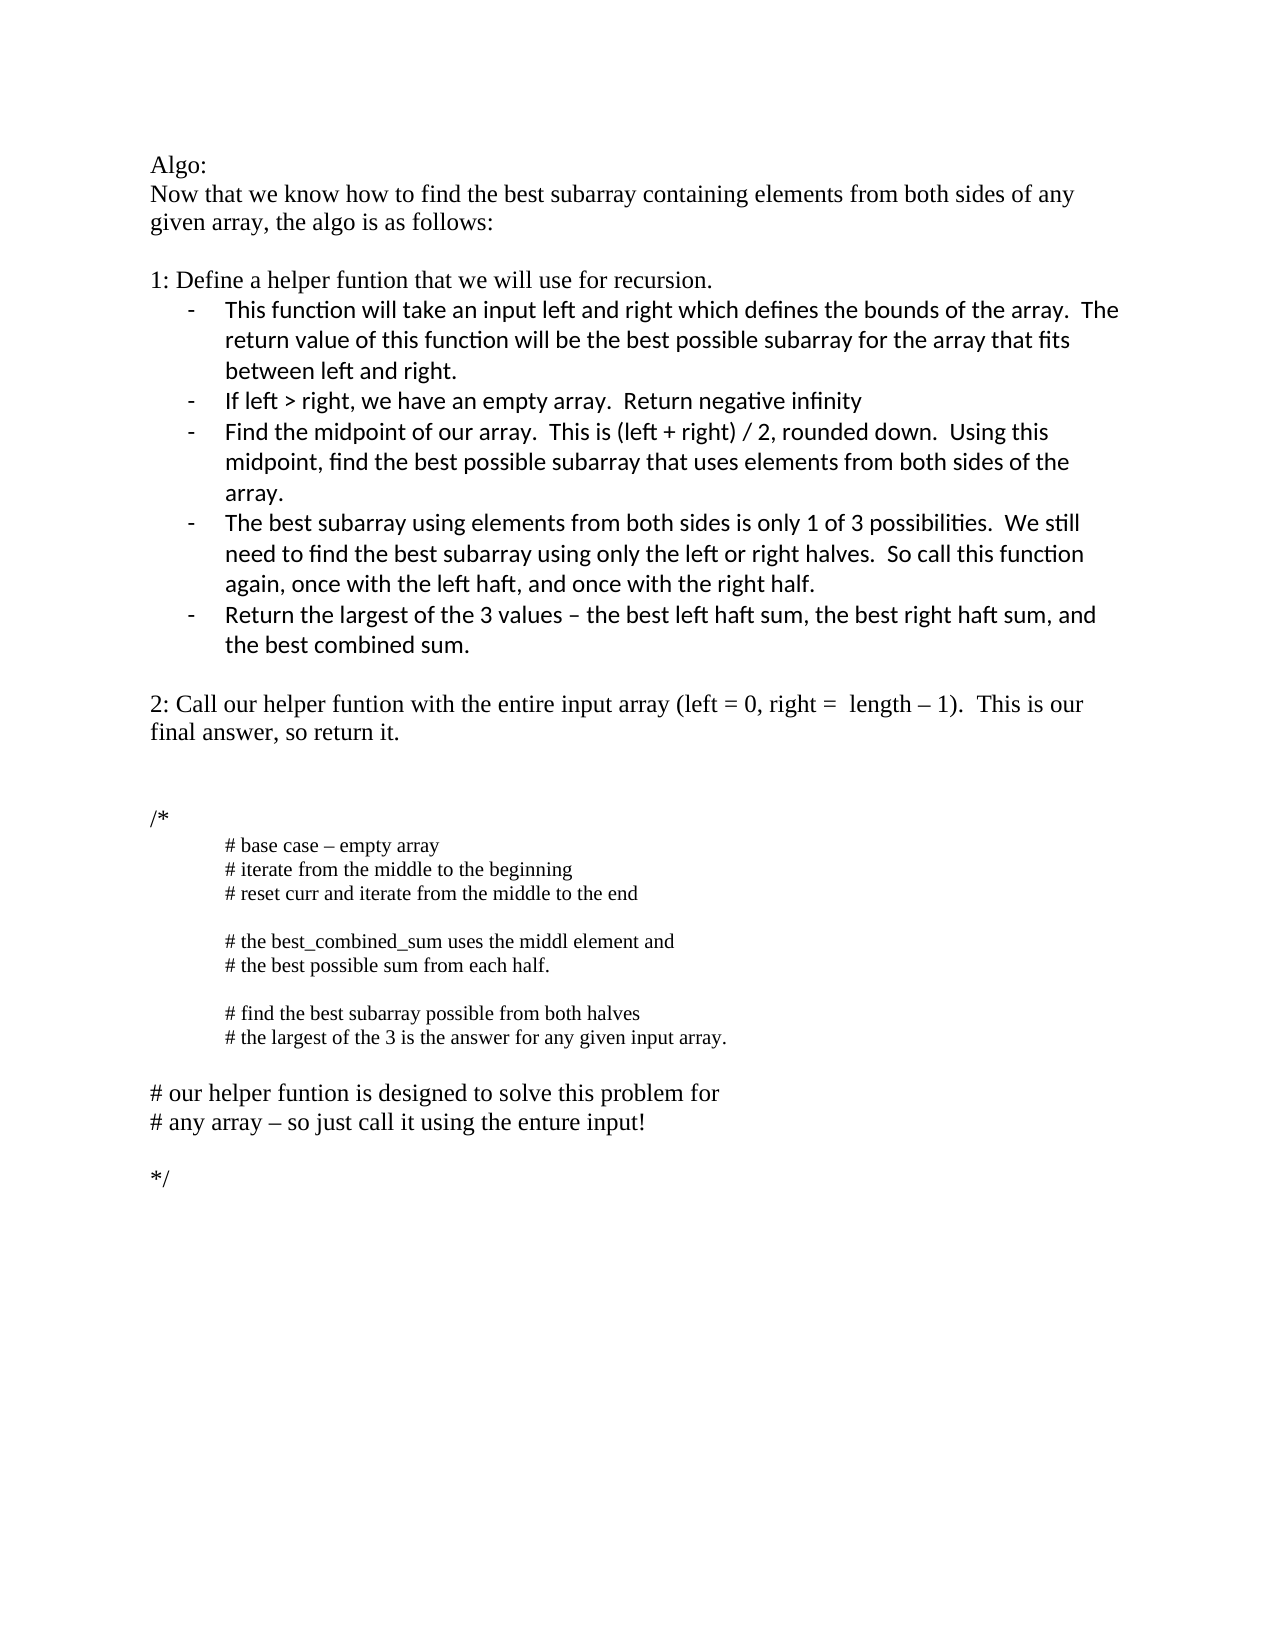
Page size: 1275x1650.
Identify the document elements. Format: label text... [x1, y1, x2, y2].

text */ [150, 1164, 1125, 1193]
text # base case – empty array [225, 832, 1125, 857]
list This function will take an input left and right which defines the bounds of the array. The return value of this function will be the best possible subarray for the array that fits between left and right. [187, 294, 1125, 385]
text # iterate from the middle to the beginning [225, 857, 1125, 881]
list The best subarray using elements from both sides is only 1 of 3 possibilities. We still need to find the best subarray using only the left or right halves. So call this function again, once with the left haft, and once with the right half. [187, 507, 1125, 599]
text Now that we know how to find the best subarray containing elements from both sides of any given array, the algo is as follows: [150, 179, 1125, 236]
text # any array – so just call it using the enture input! [150, 1107, 1125, 1135]
text # the largest of the 3 is the answer for any given input array. [225, 1025, 1125, 1049]
text # find the best subarray possible from both halves [225, 1001, 1125, 1025]
text # reset curr and iterate from the middle to the end [225, 881, 1125, 905]
list Find the midpoint of our array. This is (left + right) / 2, rounded down. Using this midpoint, find the best possible subarray that uses elements from both sides of the array. [187, 416, 1125, 507]
list Return the largest of the 3 values – the best left haft sum, the best right haft sum, and the best combined sum. [187, 599, 1125, 660]
text 2: Call our helper funtion with the entire input array (left = 0, right = length – 1). This is our final answer, so return it. [150, 689, 1125, 746]
text /* [150, 804, 1125, 832]
text 1: Define a helper funtion that we will use for recursion. [150, 265, 1125, 294]
text # the best possible sum from each half. [225, 953, 1125, 977]
list If left > right, we have an empty array. Return negative infinity [187, 385, 1125, 416]
text # the best_combined_sum uses the middl element and [225, 929, 1125, 953]
text Algo: [150, 150, 1125, 179]
text # our helper funtion is designed to solve this problem for [150, 1078, 1125, 1107]
